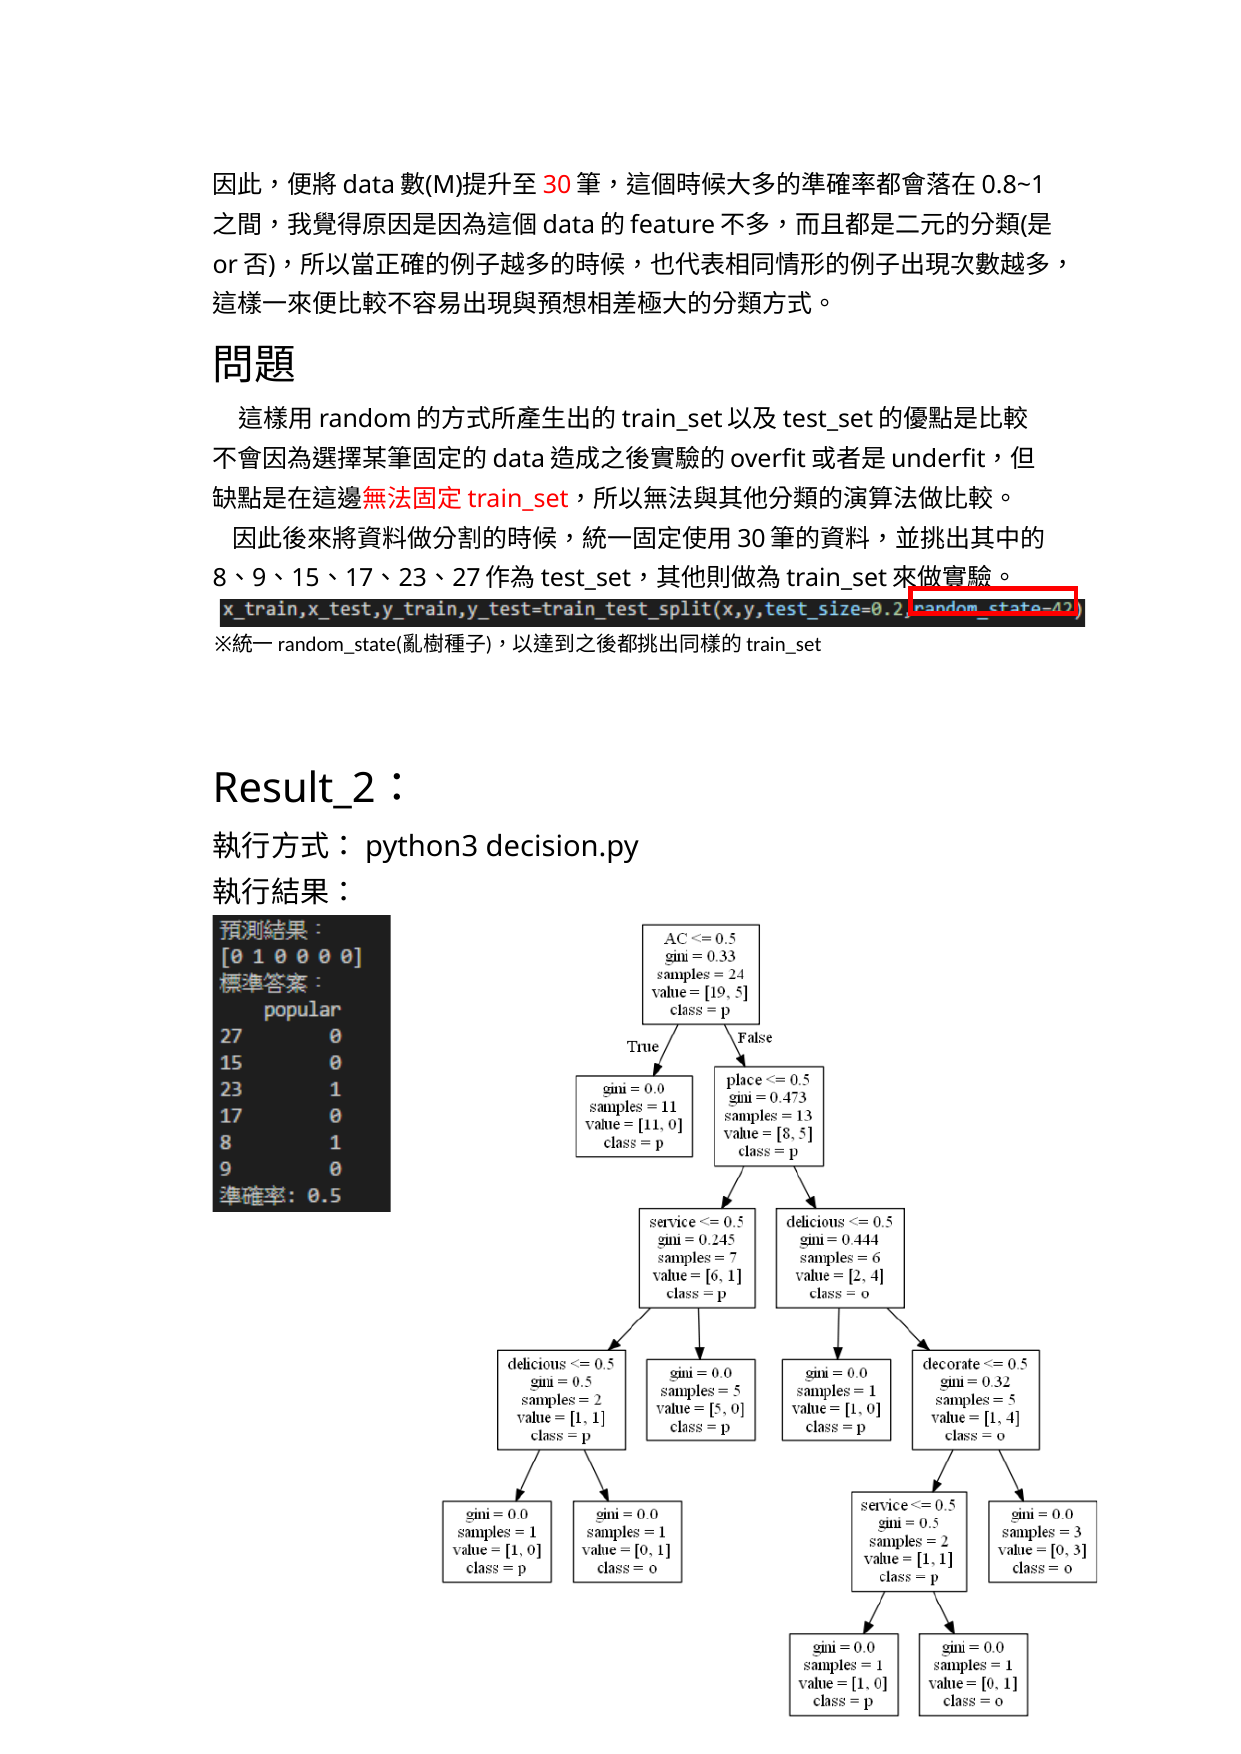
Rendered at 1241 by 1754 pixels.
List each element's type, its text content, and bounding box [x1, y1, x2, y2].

text Result_2： [212, 747, 1053, 822]
text 執行方式： python3 decision.py [212, 822, 1053, 864]
picture [219, 599, 1085, 627]
picture [212, 915, 391, 1212]
text 這樣用random的方式所產生出的train_set以及test_set的優點是比較不會因為選擇某筆固定的data造成之後實驗的overfit或者是underfit，但缺點是在這邊無法固定train_set，所以無法與其他分類的演算法做比較。 [212, 399, 1053, 514]
text 執行結果： [212, 869, 1053, 911]
text 因此，便將data數(M)提升至30筆，這個時候大多的準確率都會落在0.8~1之間，我覺得原因是因為這個data的feature不多，而且都是二元的分類(是or否)，所以當正確的例子越多的時候，也代表相同情形的例子出現次數越多，這樣一來便比較不容易出現與預想相差極大的分類方式。 [212, 164, 1053, 320]
text 因此後來將資料做分割的時候，統一固定使用30筆的資料，並挑出其中的8、9、15、17、23、27作為test_set，其他則做為train_set來做實驗。 [212, 518, 1053, 594]
text 問題 [212, 324, 1053, 399]
picture [438, 921, 1098, 1718]
picture [913, 599, 1074, 611]
